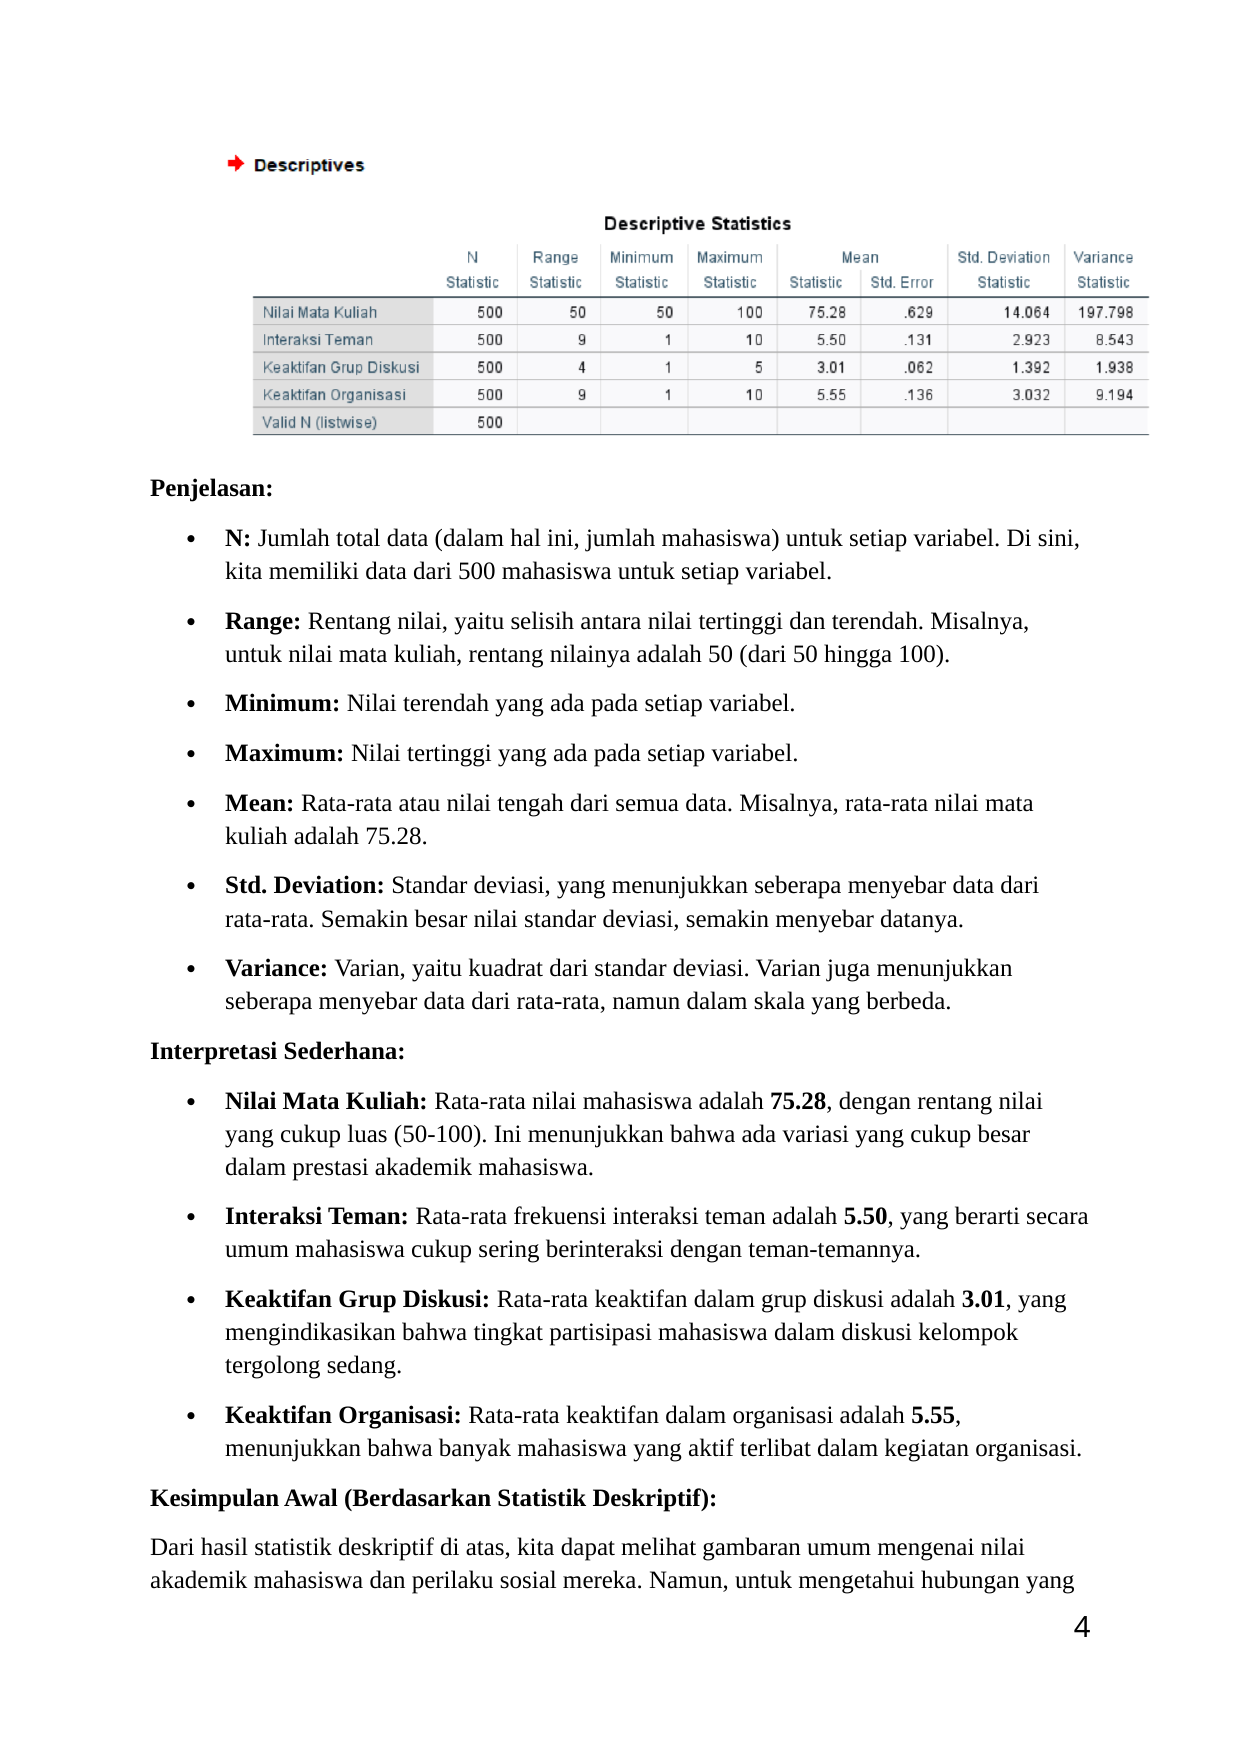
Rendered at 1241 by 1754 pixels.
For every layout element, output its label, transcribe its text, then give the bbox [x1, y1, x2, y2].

text Kesimpulan Awal (Berdasarkan Statistik Deskriptif): [150, 1483, 1090, 1511]
list N: Jumlah total data (dalam hal ini, jumlah mahasiswa) untuk setiap variabel. Di sini, kita memiliki data dari 500 mahasiswa untuk setiap variabel. [187, 523, 1090, 585]
list Interaksi Teman: Rata-rata frekuensi interaksi teman adalah 5.50, yang berarti secara umum mahasiswa cukup sering berinteraksi dengan teman-temannya. [187, 1201, 1090, 1263]
list Minimum: Nilai terendah yang ada pada setiap variabel. [187, 688, 1090, 717]
list Std. Deviation: Standar deviasi, yang menunjukkan seberapa menyebar data dari rata-rata. Semakin besar nilai standar deviasi, semakin menyebar datanya. [187, 871, 1090, 932]
text Interpretasi Sederhana: [150, 1036, 1090, 1065]
text Penjelasan: [150, 473, 1090, 502]
list Variance: Varian, yaitu kuadrat dari standar deviasi. Varian juga menunjukkan seberapa menyebar data dari rata-rata, namun dalam skala yang berbeda. [187, 953, 1090, 1015]
list Mean: Rata-rata atau nilai tengah dari semua data. Misalnya, rata-rata nilai mata kuliah adalah 75.28. [187, 788, 1090, 850]
picture [225, 150, 1166, 445]
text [150, 1532, 1090, 1594]
list Keaktifan Organisasi: Rata-rata keaktifan dalam organisasi adalah 5.55, menunjukkan bahwa banyak mahasiswa yang aktif terlibat dalam kegiatan organisasi. [187, 1400, 1090, 1462]
list Range: Rentang nilai, yaitu selisih antara nilai tertinggi dan terendah. Misalnya, untuk nilai mata kuliah, rentang nilainya adalah 50 (dari 50 hingga 100). [187, 606, 1090, 668]
list Nilai Mata Kuliah: Rata-rata nilai mahasiswa adalah 75.28, dengan rentang nilai yang cukup luas (50-100). Ini menunjukkan bahwa ada variasi yang cukup besar dalam prestasi akademik mahasiswa. [187, 1086, 1090, 1181]
list Maximum: Nilai tertinggi yang ada pada setiap variabel. [187, 738, 1090, 767]
list Keaktifan Grup Diskusi: Rata-rata keaktifan dalam grup diskusi adalah 3.01, yang mengindikasikan bahwa tingkat partisipasi mahasiswa dalam diskusi kelompok tergolong sedang. [187, 1284, 1090, 1379]
